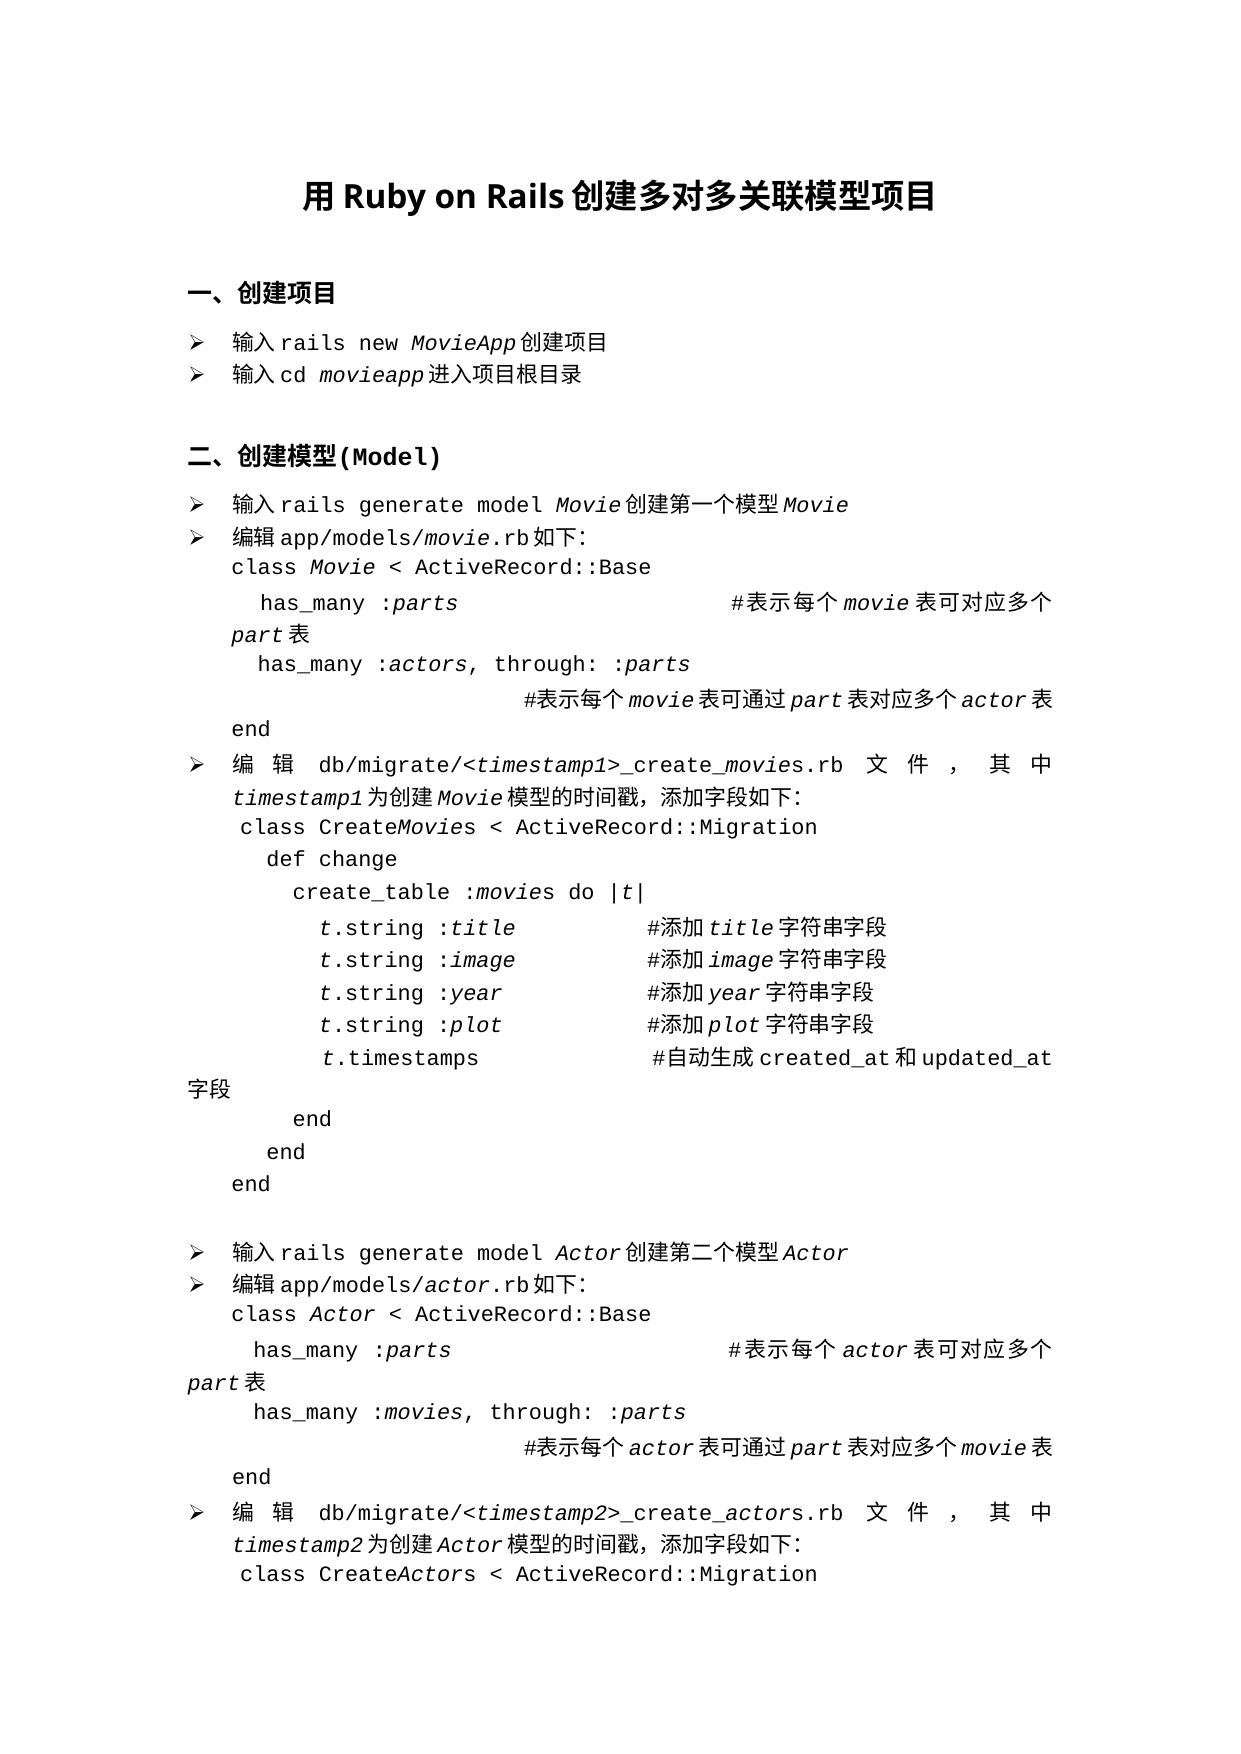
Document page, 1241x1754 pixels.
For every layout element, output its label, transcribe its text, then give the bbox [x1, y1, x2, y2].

text end [187, 1169, 1053, 1202]
list has_many :parts #表示每个movie表可对应多个part表 [231, 584, 1053, 649]
list 编辑db/migrate/<timestamp1>_create_movies.rb文件，其中timestamp1为创建Movie模型的时间戳，添加字段如下： [188, 747, 1053, 812]
list has_many :actors, through: :parts [231, 649, 1053, 682]
text has_many :movies, through: :parts [187, 1397, 1053, 1429]
list class Movie < ActiveRecord::Base [231, 552, 1053, 584]
list end [232, 1462, 1053, 1494]
list end [231, 714, 1053, 747]
text end [187, 1104, 1053, 1137]
list 输入rails new MovieApp创建项目 [188, 324, 1053, 357]
text 一、创建项目 [187, 259, 1053, 324]
text end [187, 1137, 1053, 1169]
list 输入cd movieapp进入项目根目录 [188, 357, 1053, 389]
text t.string :image #添加image字符串字段 [187, 942, 1053, 974]
text #表示每个actor表可通过part表对应多个movie表 [187, 1429, 1053, 1462]
text t.timestamps #自动生成created_at和updated_at字段 [187, 1039, 1053, 1104]
list 输入rails generate model Actor创建第二个模型Actor [188, 1234, 1053, 1267]
text t.string :plot #添加plot字符串字段 [187, 1007, 1053, 1039]
text create_table :movies do |t| [187, 877, 1053, 909]
list 输入rails generate model Movie创建第一个模型Movie [188, 487, 1053, 519]
text class CreateActors < ActiveRecord::Migration [187, 1559, 1053, 1592]
text has_many :parts #表示每个actor表可对应多个part表 [187, 1332, 1053, 1397]
list 编辑app/models/movie.rb如下： [188, 519, 1053, 552]
list 编辑db/migrate/<timestamp2>_create_actors.rb文件，其中timestamp2为创建Actor模型的时间戳，添加字段如下： [188, 1494, 1053, 1559]
text 用Ruby on Rails创建多对多关联模型项目 [187, 162, 1053, 227]
text 二、创建模型(Model) [187, 422, 1053, 487]
text def change [187, 844, 1053, 877]
list 编辑app/models/actor.rb如下： [188, 1267, 1053, 1299]
text t.string :year #添加year字符串字段 [187, 974, 1053, 1007]
text #表示每个movie表可通过part表对应多个actor表 [187, 682, 1053, 714]
text t.string :title #添加title字符串字段 [187, 909, 1053, 942]
text class CreateMovies < ActiveRecord::Migration [187, 812, 1053, 844]
text class Actor < ActiveRecord::Base [187, 1299, 1053, 1332]
